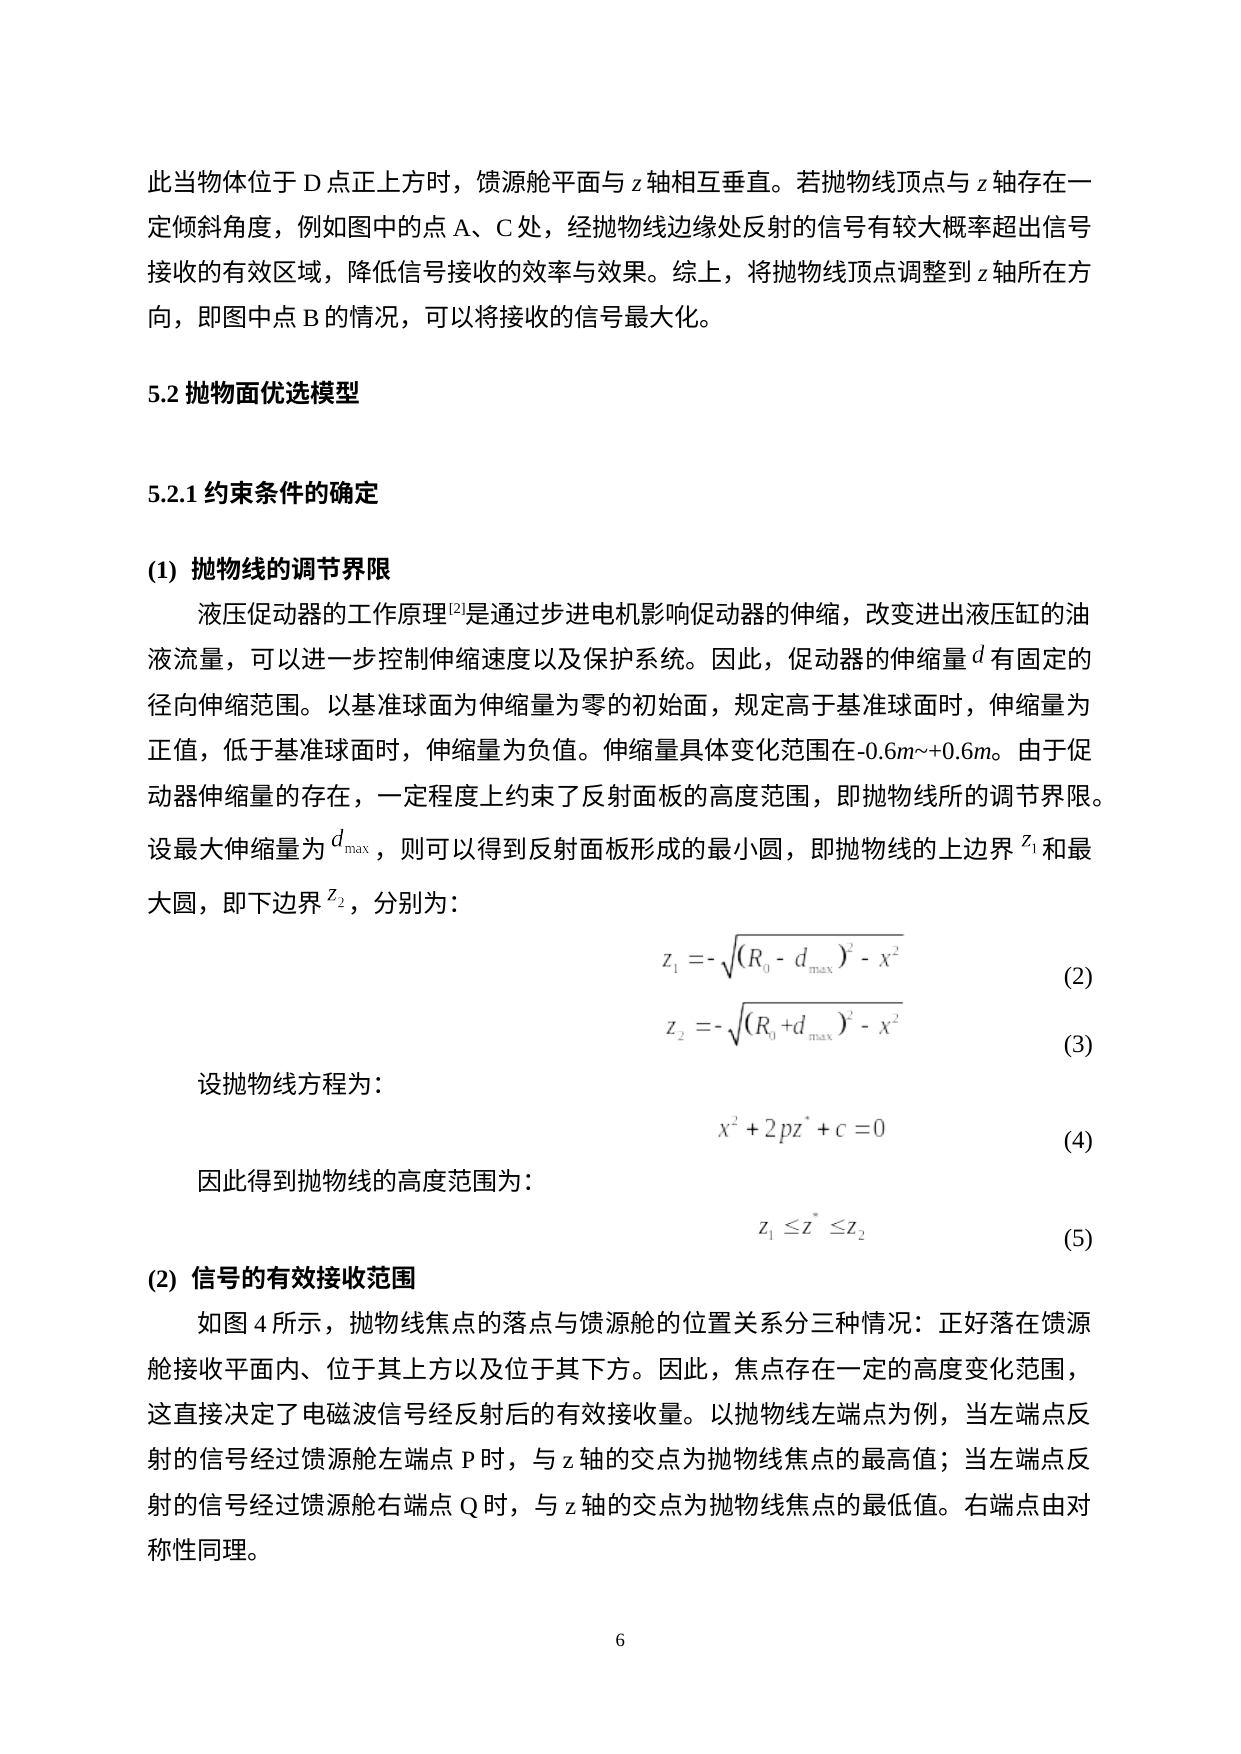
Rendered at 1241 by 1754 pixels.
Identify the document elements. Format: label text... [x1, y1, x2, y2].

text 信号的有效接收范围 [148, 1258, 1092, 1295]
text (3) [148, 997, 1092, 1057]
text (5) [148, 1206, 1092, 1251]
text 设抛物线方程为： [148, 1064, 1092, 1101]
text (4) [148, 1110, 1092, 1154]
text (2) [148, 929, 1092, 989]
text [148, 162, 1092, 334]
text 抛物线的调节界限 [148, 549, 1092, 585]
text 因此得到抛物线的高度范围为： [148, 1161, 1092, 1197]
text 5.2.1 约束条件的确定 [148, 459, 1092, 524]
text 液压促动器的工作原理[2]是通过步进电机影响促动器的伸缩，改变进出液压缸的油液流量，可以进一步控制伸缩速度以及保护系统。因此，促动器的伸缩量有固定的径向伸缩范围。以基准球面为伸缩量为零的初始面，规定高于基准球面时，伸缩量为正值，低于基准球面时，伸缩量为负值。伸缩量具体变化范围在-0.6m~+0.6m。由于促动器伸缩量的存在，一定程度上约束了反射面板的高度范围，即抛物线所的调节界限。设最大伸缩量为，则可以得到反射面板形成的最小圆，即抛物线的上边界和最大圆，即下边界，分别为： [148, 594, 1092, 920]
text 5.2 抛物面优选模型 [148, 359, 1092, 424]
text 如图4所示，抛物线焦点的落点与馈源舱的位置关系分三种情况：正好落在馈源舱接收平面内、位于其上方以及位于其下方。因此，焦点存在一定的高度变化范围，这直接决定了电磁波信号经反射后的有效接收量。以抛物线左端点为例，当左端点反射的信号经过馈源舱左端点P时，与z轴的交点为抛物线焦点的最高值；当左端点反射的信号经过馈源舱右端点Q时，与z轴的交点为抛物线焦点的最低值。右端点由对称性同理。 [148, 1304, 1092, 1567]
